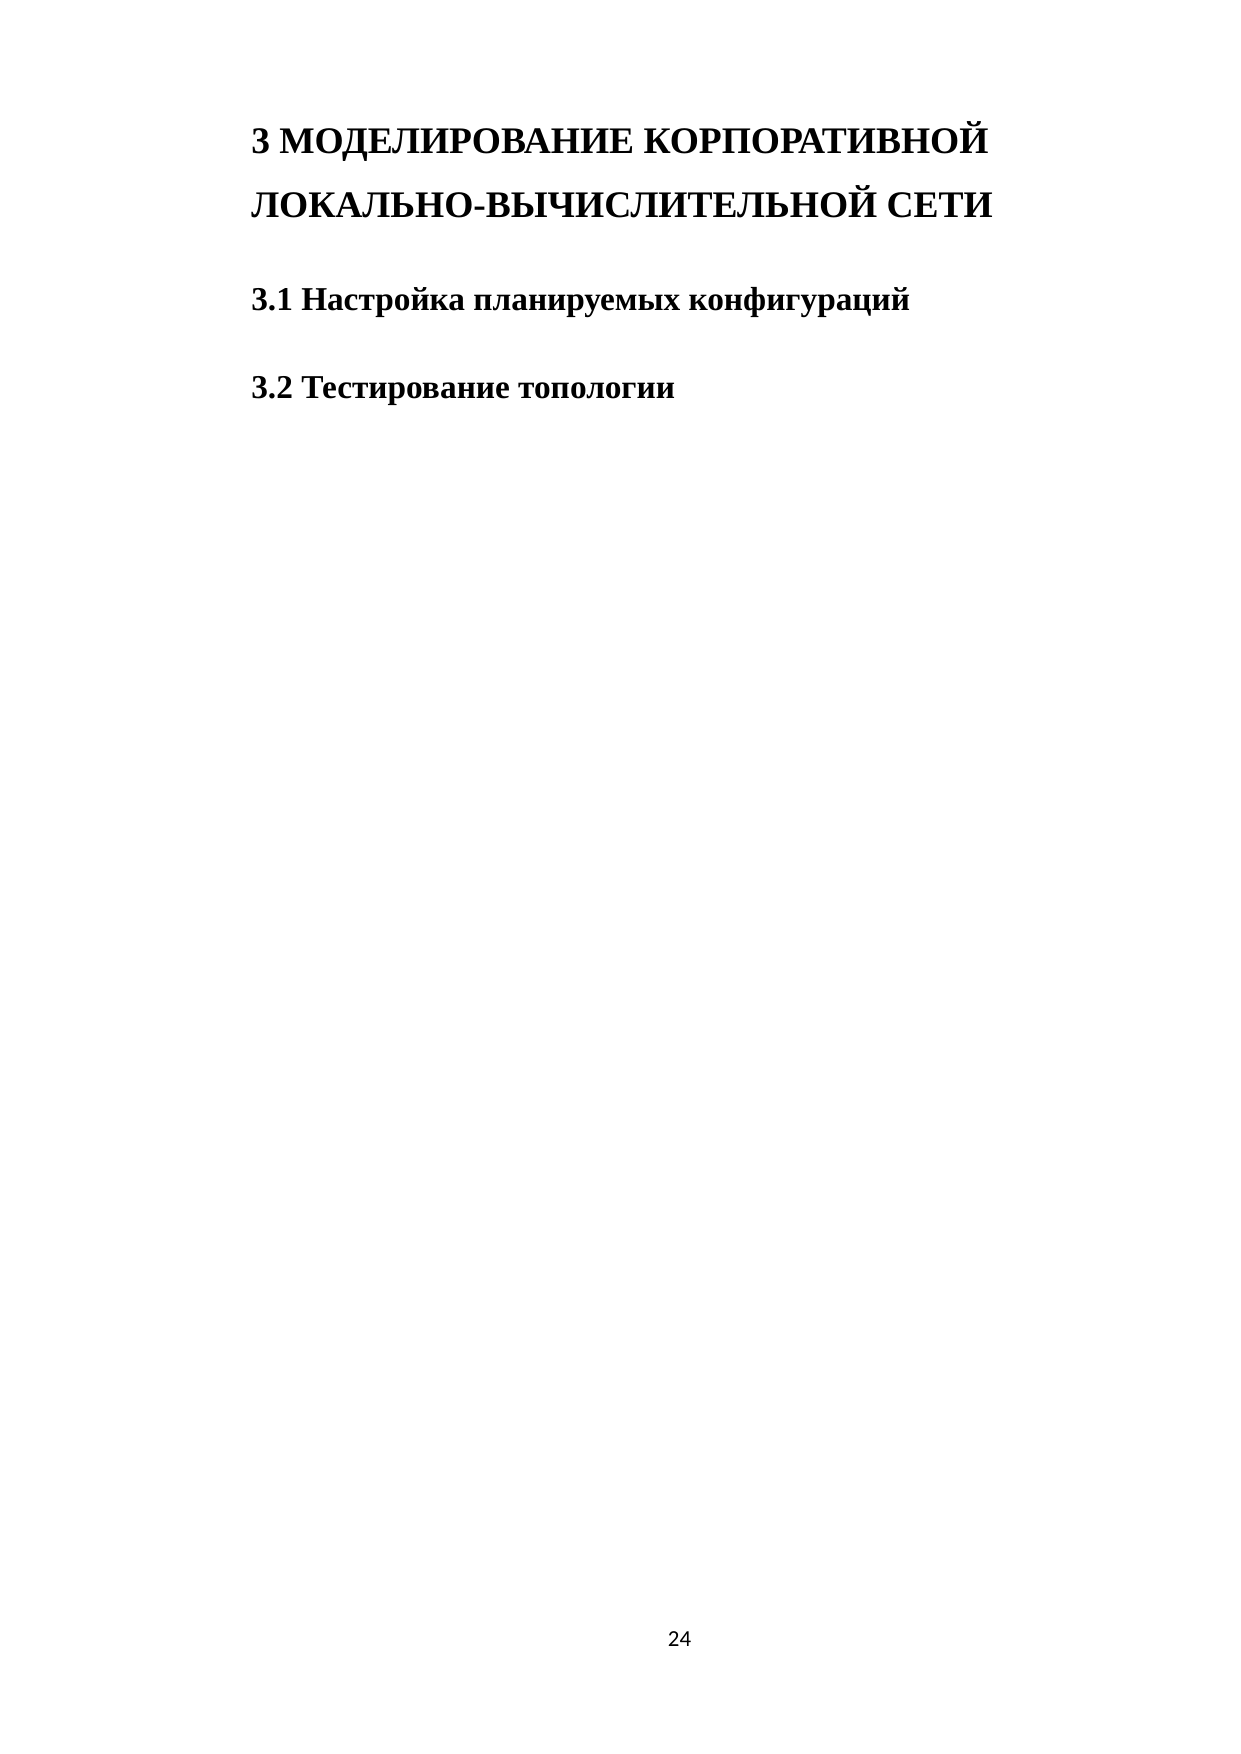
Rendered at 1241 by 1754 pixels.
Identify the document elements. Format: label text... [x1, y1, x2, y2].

subtitle 3.2 Тестирование топологии [251, 367, 1181, 406]
subtitle 3.1 Настройка планируемых конфигураций [251, 279, 1181, 317]
subtitle 3 МОДЕЛИРОВАНИЕ КОРПОРАТИВНОЙ ЛОКАЛЬНО-ВЫЧИСЛИТЕЛЬНОЙ СЕТИ [251, 118, 1181, 226]
